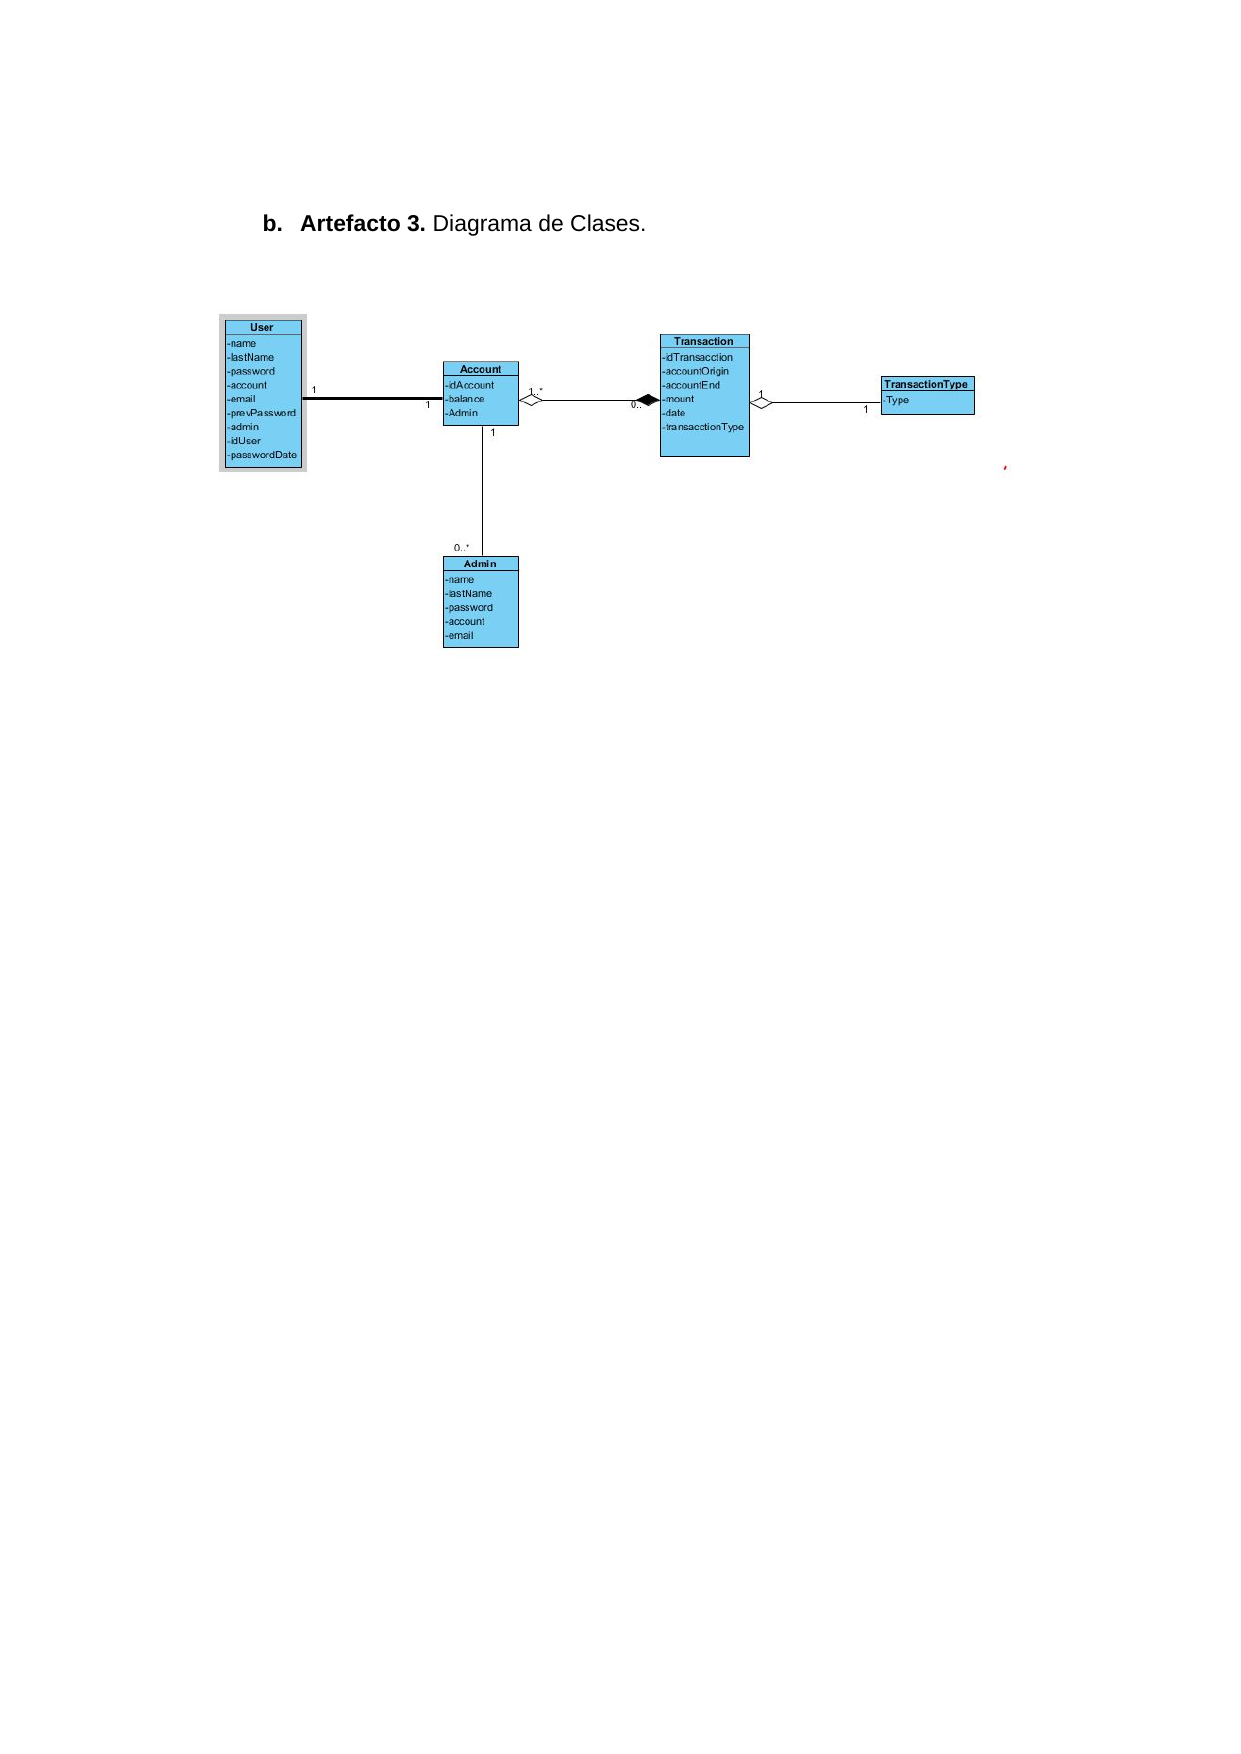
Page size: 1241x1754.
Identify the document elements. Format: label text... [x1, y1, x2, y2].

list Artefacto 3. Diagrama de Clases. [262, 210, 1090, 237]
picture [150, 240, 1051, 712]
